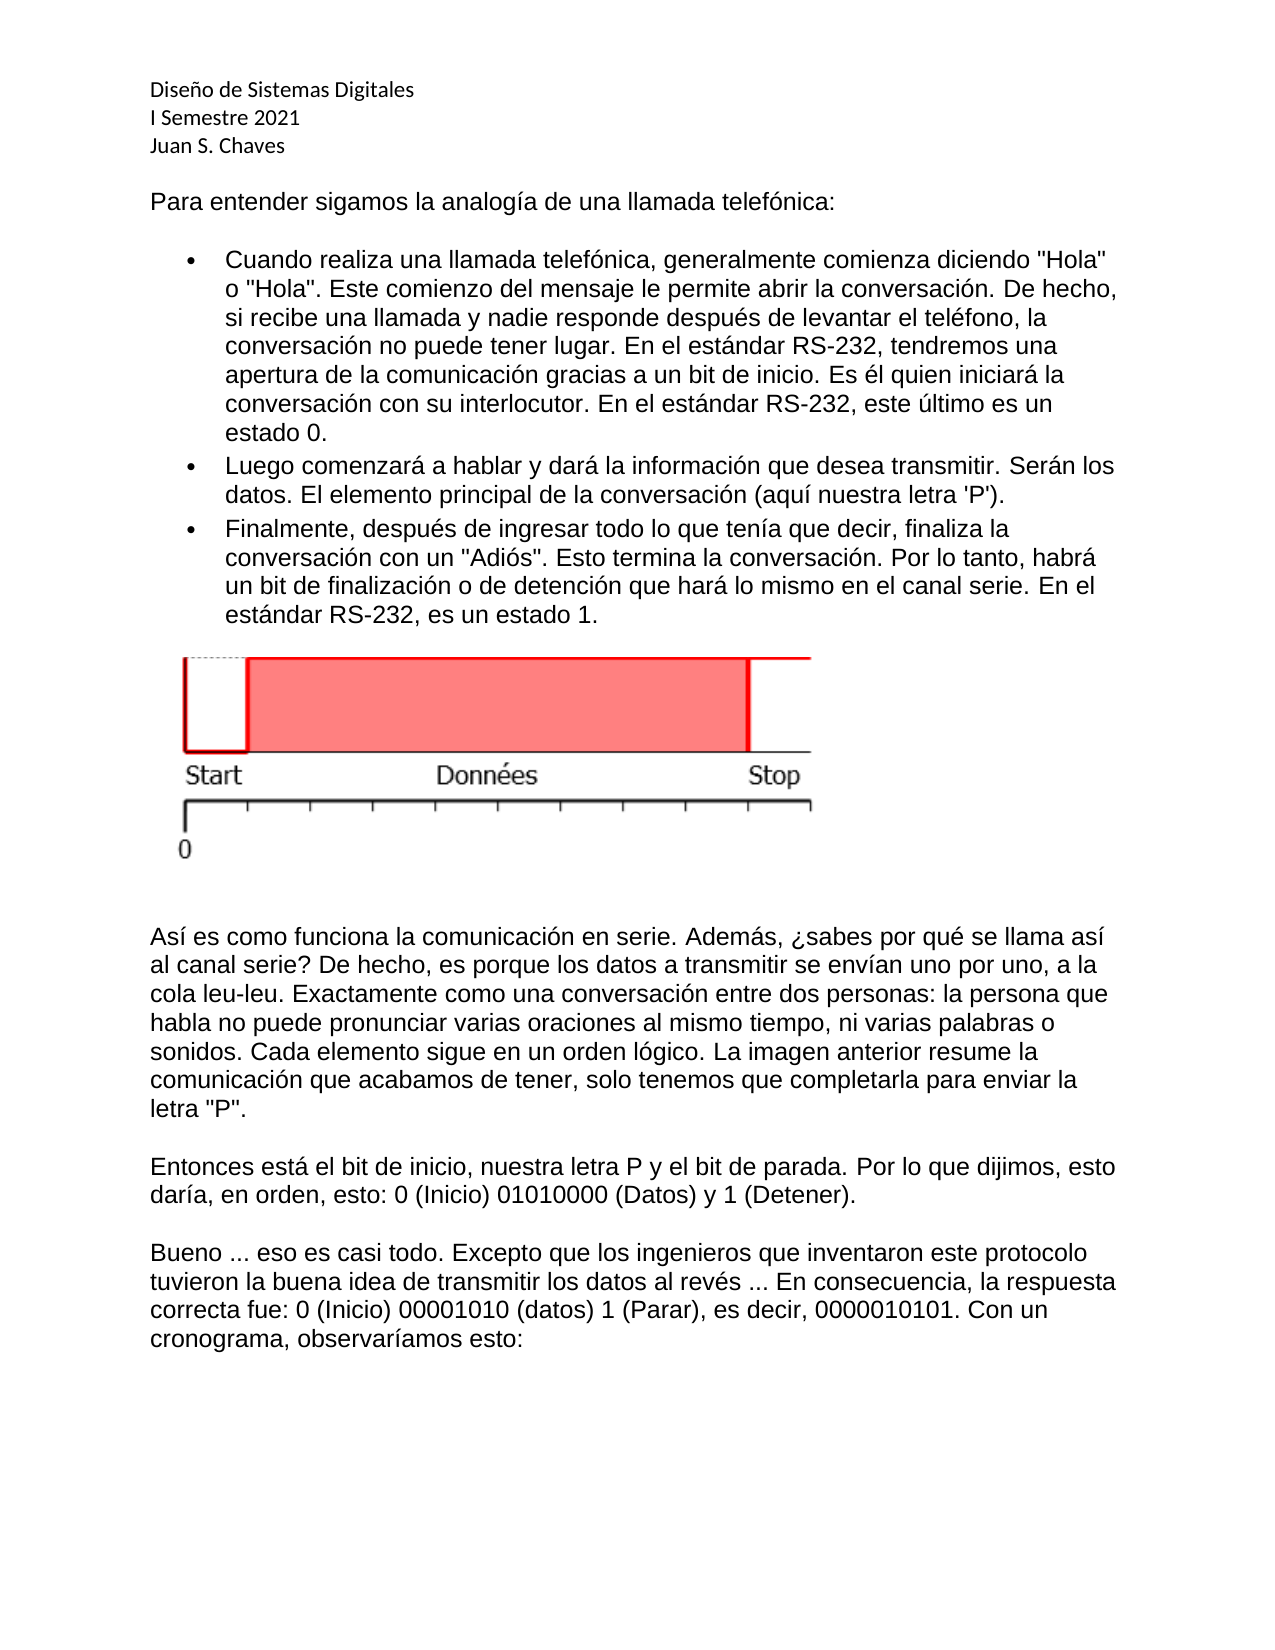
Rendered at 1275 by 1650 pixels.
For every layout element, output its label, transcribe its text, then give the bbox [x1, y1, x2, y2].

picture [150, 657, 846, 865]
text Para entender sigamos la analogía de una llamada telefónica: [150, 187, 1125, 216]
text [150, 658, 1125, 1382]
list Finalmente, después de ingresar todo lo que tenía que decir, finaliza la conversación con un "Adiós". Esto termina la conversación. Por lo tanto, habrá un bit de finalización o de detención que hará lo mismo en el canal serie. En el estándar RS-232, es un estado 1. [187, 514, 1125, 629]
list Cuando realiza una llamada telefónica, generalmente comienza diciendo "Hola" o "Hola". Este comienzo del mensaje le permite abrir la conversación. De hecho, si recibe una llamada y nadie responde después de levantar el teléfono, la conversación no puede tener lugar. En el estándar RS-232, tendremos una apertura de la comunicación gracias a un bit de inicio. Es él quien iniciará la conversación con su interlocutor. En el estándar RS-232, este último es un estado 0. [187, 245, 1125, 446]
list Luego comenzará a hablar y dará la información que desea transmitir. Serán los datos. El elemento principal de la conversación (aquí nuestra letra 'P'). [187, 451, 1125, 509]
